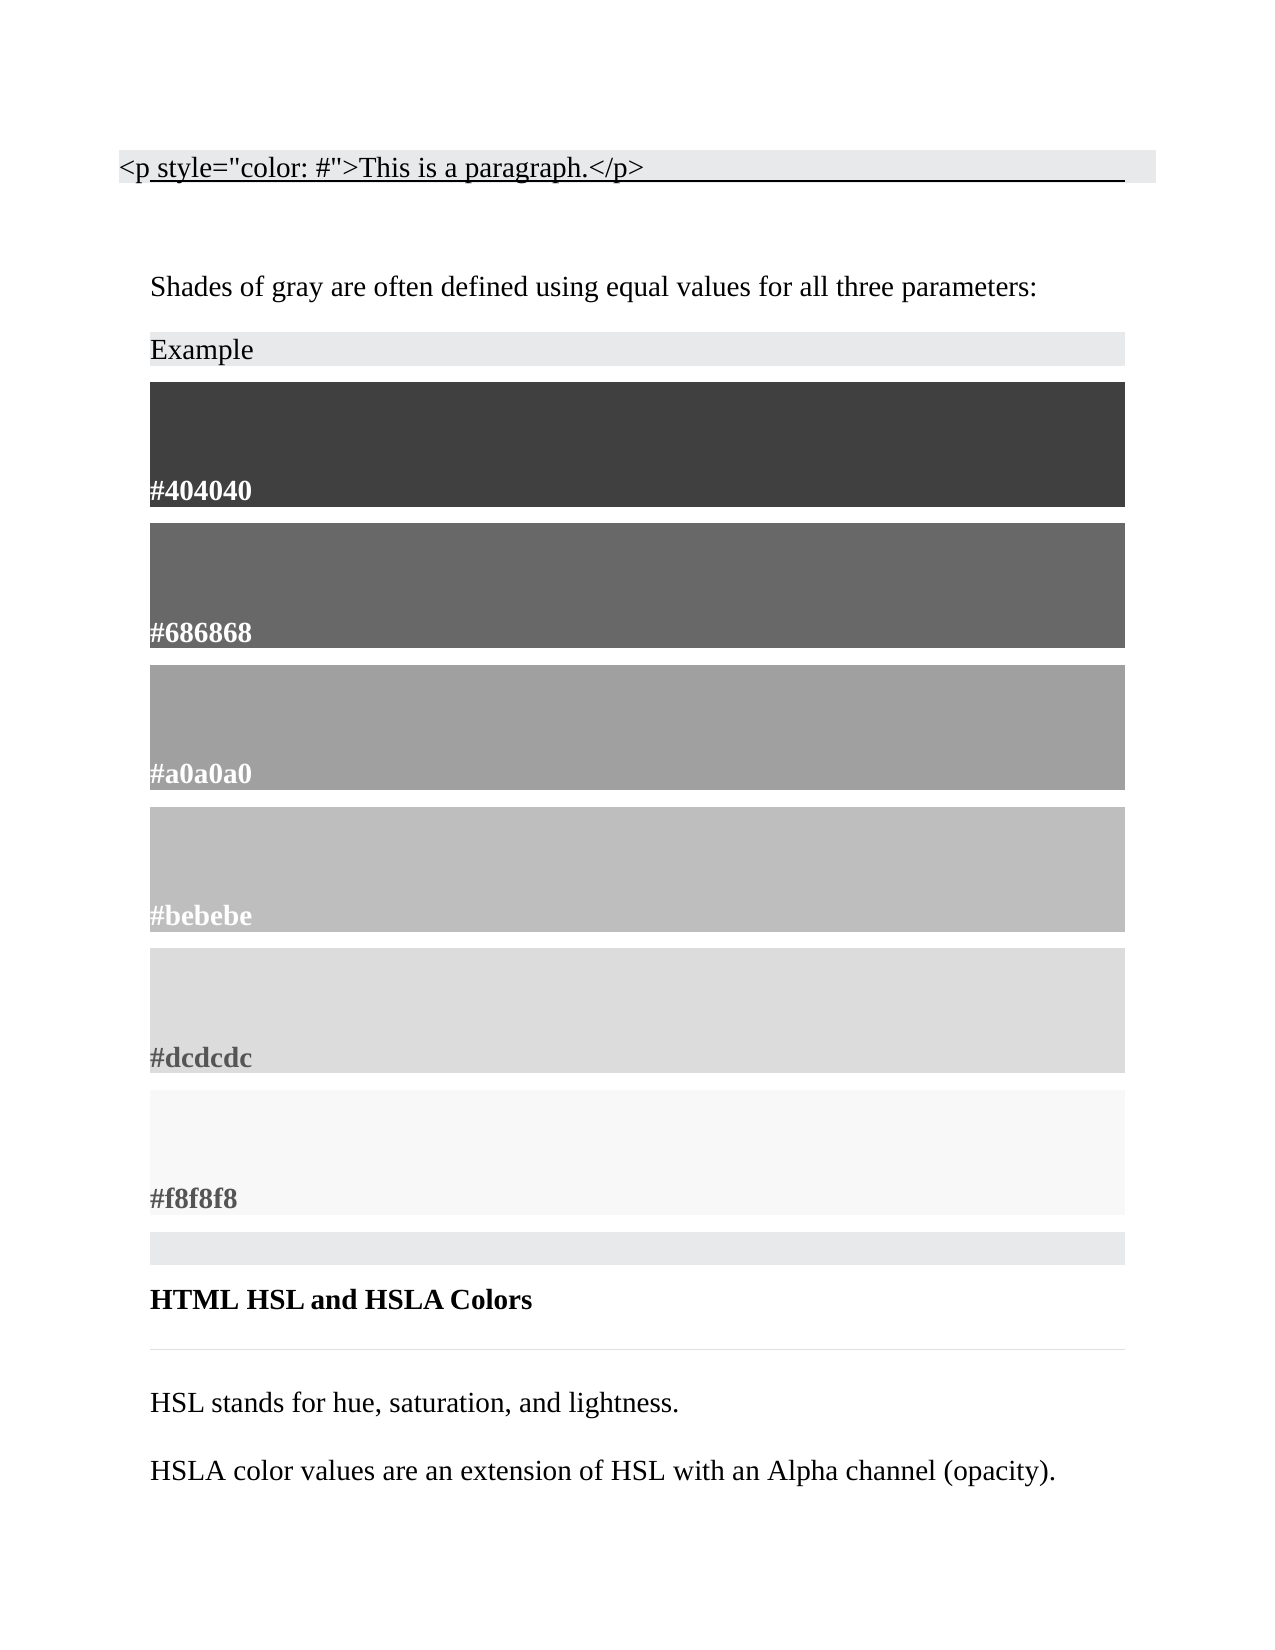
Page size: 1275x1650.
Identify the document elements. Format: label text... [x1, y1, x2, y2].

text HSLA color values are an extension of HSL with an Alpha channel (opacity). [150, 1453, 1125, 1486]
text <p style="color: #">This is a paragraph.</p> [119, 150, 1156, 183]
text #404040 [150, 382, 1125, 507]
text #dcdcdc [150, 948, 1125, 1073]
text #a0a0a0 [150, 665, 1125, 790]
text #686868 [150, 523, 1125, 648]
text #bebebe [150, 807, 1125, 932]
text #f8f8f8 [150, 1090, 1125, 1215]
text HSL stands for hue, saturation, and lightness. [150, 1350, 1125, 1419]
subtitle HTML HSL and HSLA Colors [150, 1282, 1125, 1315]
subtitle Example [150, 332, 1125, 366]
text Shades of gray are often defined using equal values for all three parameters: [150, 269, 1125, 302]
